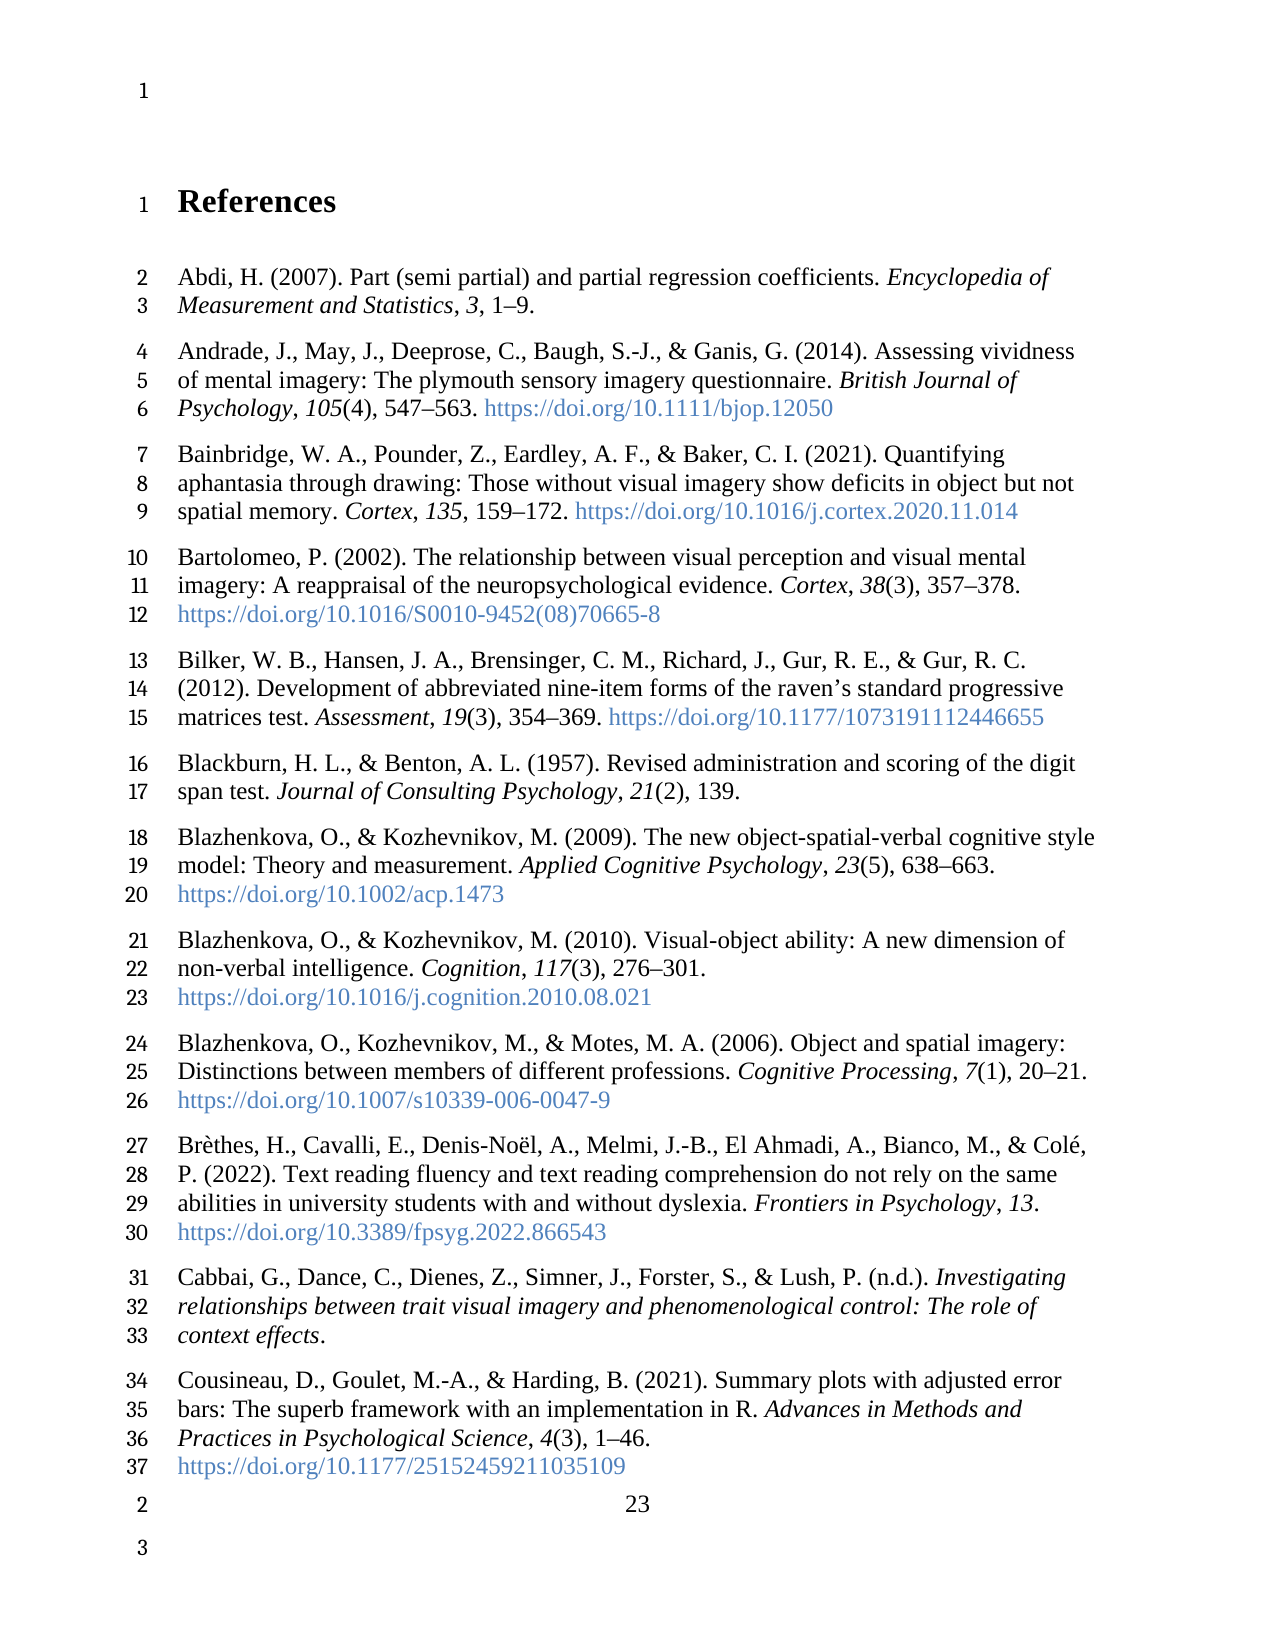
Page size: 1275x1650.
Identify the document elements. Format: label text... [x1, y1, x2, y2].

text Blackburn, H. L., & Benton, A. L. (1957). Revised administration and scoring of the digit span test. Journal of Consulting Psychology, 21(2), 139. [177, 748, 1098, 805]
text Bartolomeo, P. (2002). The relationship between visual perception and visual mental imagery: A reappraisal of the neuropsychological evidence. Cortex, 38(3), 357–378. https://doi.org/10.1016/S0010-9452(08)70665-8 [177, 542, 1098, 628]
text Blazhenkova, O., & Kozhevnikov, M. (2009). The new object-spatial-verbal cognitive style model: Theory and measurement. Applied Cognitive Psychology, 23(5), 638–663. https://doi.org/10.1002/acp.1473 [177, 822, 1098, 908]
text Andrade, J., May, J., Deeprose, C., Baugh, S.-J., & Ganis, G. (2014). Assessing vividness of mental imagery: The plymouth sensory imagery questionnaire. British Journal of Psychology, 105(4), 547–563. https://doi.org/10.1111/bjop.12050 [177, 336, 1098, 422]
text Blazhenkova, O., Kozhevnikov, M., & Motes, M. A. (2006). Object and spatial imagery: Distinctions between members of different professions. Cognitive Processing, 7(1), 20–21. https://doi.org/10.1007/s10339-006-0047-9 [177, 1028, 1098, 1114]
text Cabbai, G., Dance, C., Dienes, Z., Simner, J., Forster, S., & Lush, P. (n.d.). Investigating relationships between trait visual imagery and phenomenological control: The role of context effects. [177, 1262, 1098, 1348]
text Bilker, W. B., Hansen, J. A., Brensinger, C. M., Richard, J., Gur, R. E., & Gur, R. C. (2012). Development of abbreviated nine-item forms of the raven’s standard progressive matrices test. Assessment, 19(3), 354–369. https://doi.org/10.1177/1073191112446655 [177, 645, 1098, 731]
text Brèthes, H., Cavalli, E., Denis-Noël, A., Melmi, J.-B., El Ahmadi, A., Bianco, M., & Colé, P. (2022). Text reading fluency and text reading comprehension do not rely on the same abilities in university students with and without dyslexia. Frontiers in Psychology, 13. https://doi.org/10.3389/fpsyg.2022.866543 [177, 1131, 1098, 1246]
subtitle References [177, 181, 1098, 219]
text Abdi, H. (2007). Part (semi partial) and partial regression coefficients. Encyclopedia of Measurement and Statistics, 3, 1–9. [177, 262, 1098, 319]
text Bainbridge, W. A., Pounder, Z., Eardley, A. F., & Baker, C. I. (2021). Quantifying aphantasia through drawing: Those without visual imagery show deficits in object but not spatial memory. Cortex, 135, 159–172. https://doi.org/10.1016/j.cortex.2020.11.014 [177, 439, 1098, 525]
text Blazhenkova, O., & Kozhevnikov, M. (2010). Visual-object ability: A new dimension of non-verbal intelligence. Cognition, 117(3), 276–301. https://doi.org/10.1016/j.cognition.2010.08.021 [177, 925, 1098, 1011]
text Cousineau, D., Goulet, M.-A., & Harding, B. (2021). Summary plots with adjusted error bars: The superb framework with an implementation in R. Advances in Methods and Practices in Psychological Science, 4(3), 1–46. https://doi.org/10.1177/25152459211035109 [177, 1365, 1098, 1480]
